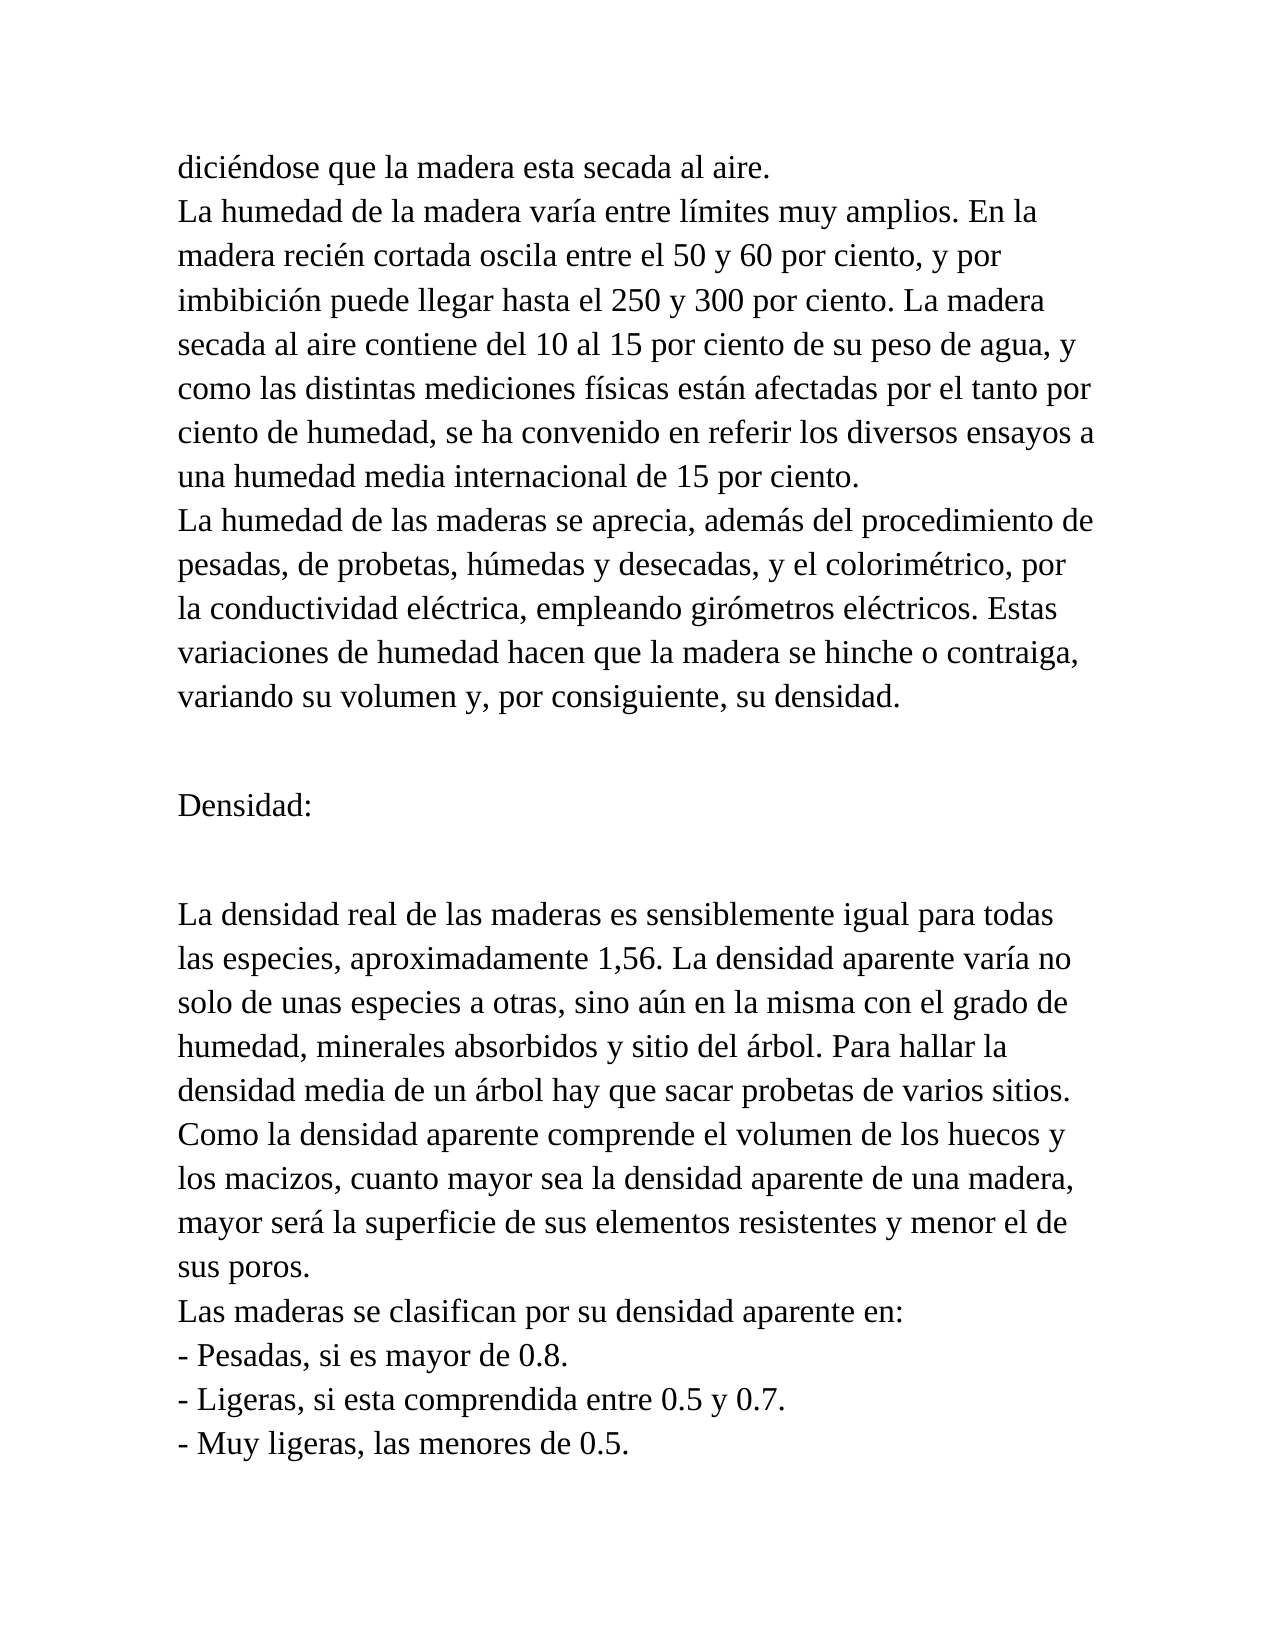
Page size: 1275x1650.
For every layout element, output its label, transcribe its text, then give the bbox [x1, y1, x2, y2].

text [177, 148, 1098, 715]
text Densidad: [177, 741, 1098, 824]
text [177, 850, 1098, 1461]
